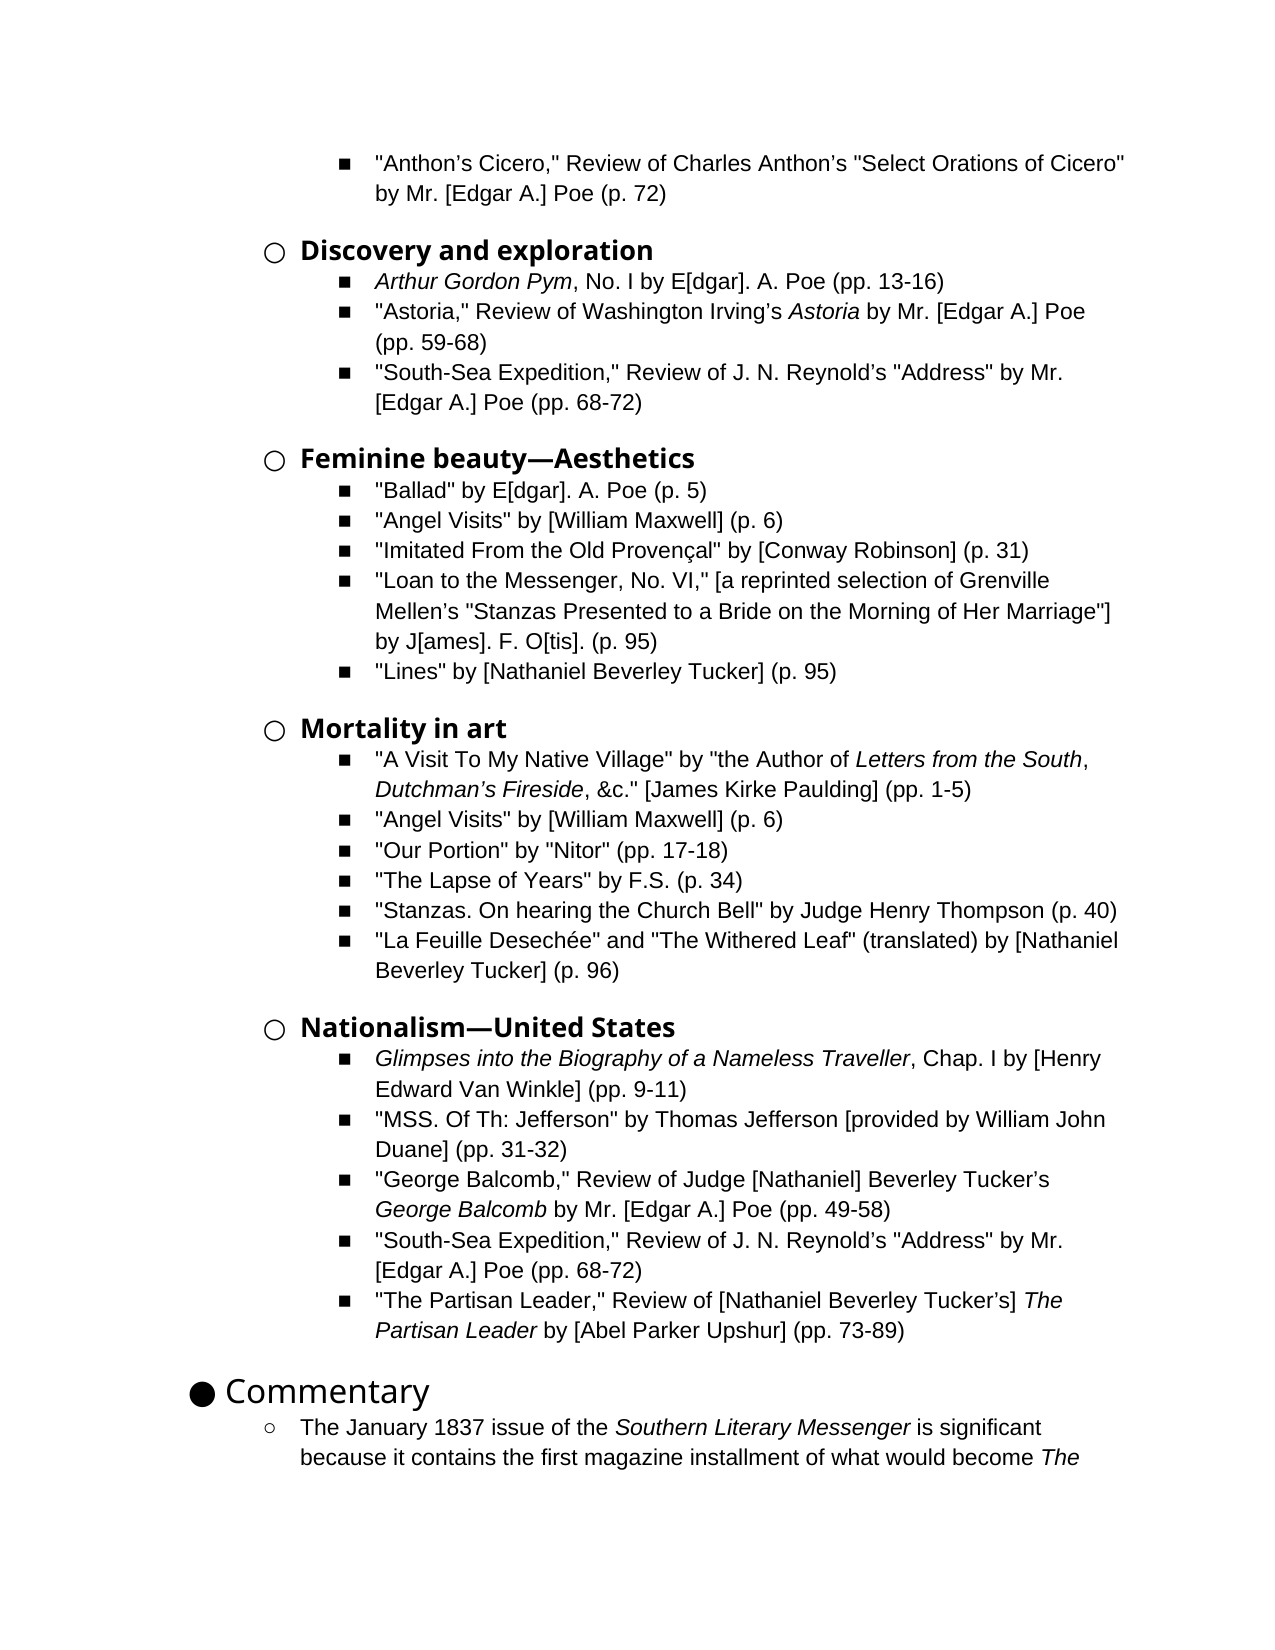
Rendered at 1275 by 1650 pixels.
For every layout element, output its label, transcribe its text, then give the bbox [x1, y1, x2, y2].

list "La Feuille Desechée" and "The Withered Leaf" (translated) by [Nathaniel Beverley Tucker] (p. 96) [338, 927, 1125, 984]
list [263, 1414, 1125, 1470]
subtitle Mortality in art [263, 709, 1125, 746]
list "Anthon’s Cicero," Review of Charles Anthon’s "Select Orations of Cicero" by Mr. [Edgar A.] Poe (p. 72) [338, 150, 1125, 207]
subtitle Discovery and exploration [263, 231, 1125, 268]
list "South-Sea Expedition," Review of J. N. Reynold’s "Address" by Mr. [Edgar A.] Poe (pp. 68-72) [338, 1227, 1125, 1283]
list "Angel Visits" by [William Maxwell] (p. 6) [338, 507, 1125, 533]
list "Angel Visits" by [William Maxwell] (p. 6) [338, 806, 1125, 833]
list Glimpses into the Biography of a Nameless Traveller, Chap. I by [Henry Edward Van Winkle] (pp. 9-11) [338, 1045, 1125, 1102]
subtitle Commentary [188, 1368, 1125, 1414]
list "Loan to the Messenger, No. VI," [a reprinted selection of Grenville Mellen’s "Stanzas Presented to a Bride on the Morning of Her Marriage"] by J[ames]. F. O[tis]. (p. 95) [338, 567, 1125, 654]
list "Imitated From the Old Provençal" by [Conway Robinson] (p. 31) [338, 537, 1125, 564]
subtitle Nationalism—United States [263, 1008, 1125, 1045]
list "Our Portion" by "Nitor" (pp. 17-18) [338, 837, 1125, 863]
list Arthur Gordon Pym, No. I by E[dgar]. A. Poe (pp. 13-16) [338, 268, 1125, 294]
list "A Visit To My Native Village" by "the Author of Letters from the South, Dutchman’s Fireside, &c." [James Kirke Paulding] (pp. 1-5) [338, 746, 1125, 803]
list "George Balcomb," Review of Judge [Nathaniel] Beverley Tucker’s George Balcomb by Mr. [Edgar A.] Poe (pp. 49-58) [338, 1166, 1125, 1223]
list "Lines" by [Nathaniel Beverley Tucker] (p. 95) [338, 658, 1125, 684]
list "MSS. Of Th: Jefferson" by Thomas Jefferson [provided by William John Duane] (pp. 31-32) [338, 1106, 1125, 1162]
list "The Lapse of Years" by F.S. (p. 34) [338, 867, 1125, 893]
list "South-Sea Expedition," Review of J. N. Reynold’s "Address" by Mr. [Edgar A.] Poe (pp. 68-72) [338, 359, 1125, 415]
list "Stanzas. On hearing the Church Bell" by Judge Henry Thompson (p. 40) [338, 897, 1125, 923]
list "Ballad" by E[dgar]. A. Poe (p. 5) [338, 477, 1125, 503]
list "Astoria," Review of Washington Irving’s Astoria by Mr. [Edgar A.] Poe (pp. 59-68) [338, 298, 1125, 355]
subtitle Feminine beauty—Aesthetics [263, 440, 1125, 477]
list "The Partisan Leader," Review of [Nathaniel Beverley Tucker’s] The Partisan Leader by [Abel Parker Upshur] (pp. 73-89) [338, 1287, 1125, 1344]
